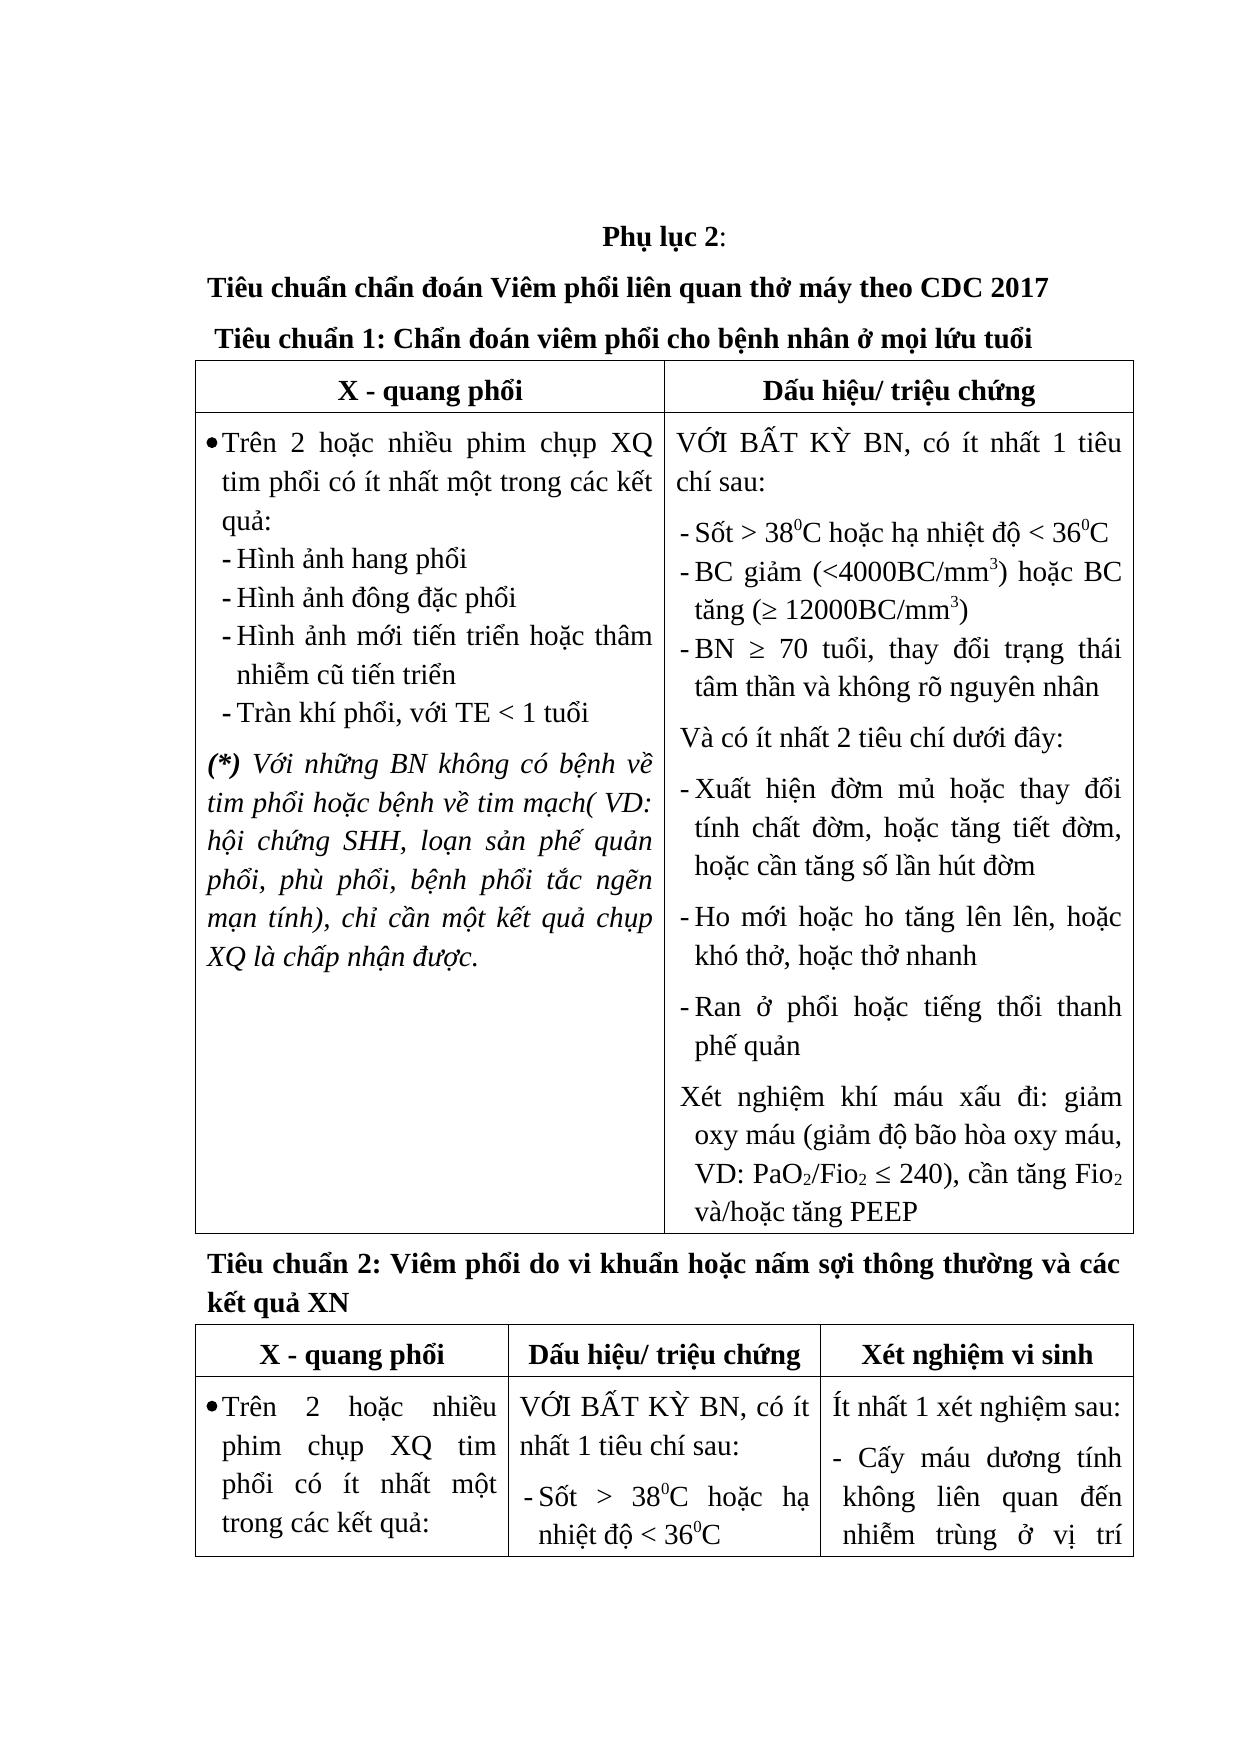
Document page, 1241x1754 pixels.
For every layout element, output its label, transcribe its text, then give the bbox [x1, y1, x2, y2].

table_header X - quang phổi [196, 1325, 508, 1376]
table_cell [509, 1377, 820, 1556]
text Phụ lục 2: [207, 219, 1122, 253]
table_header Dấu hiệu/ triệu chứng [509, 1325, 820, 1376]
text Tiêu chuẩn chẩn đoán Viêm phổi liên quan thở máy theo CDC 2017 [207, 270, 1122, 304]
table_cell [196, 1377, 508, 1556]
table_header Dấu hiệu/ triệu chứng [665, 361, 1133, 412]
table_header Xét nghiệm vi sinh [821, 1325, 1133, 1376]
text Tiêu chuẩn 1: Chẩn đoán viêm phổi cho bệnh nhân ở mọi lứu tuổi [207, 321, 1122, 355]
table_header X - quang phổi [196, 361, 664, 412]
text Tiêu chuẩn 2: Viêm phổi do vi khuẩn hoặc nấm sợi thông thường và các kết quả XN [207, 1246, 1122, 1318]
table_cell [821, 1377, 1133, 1556]
